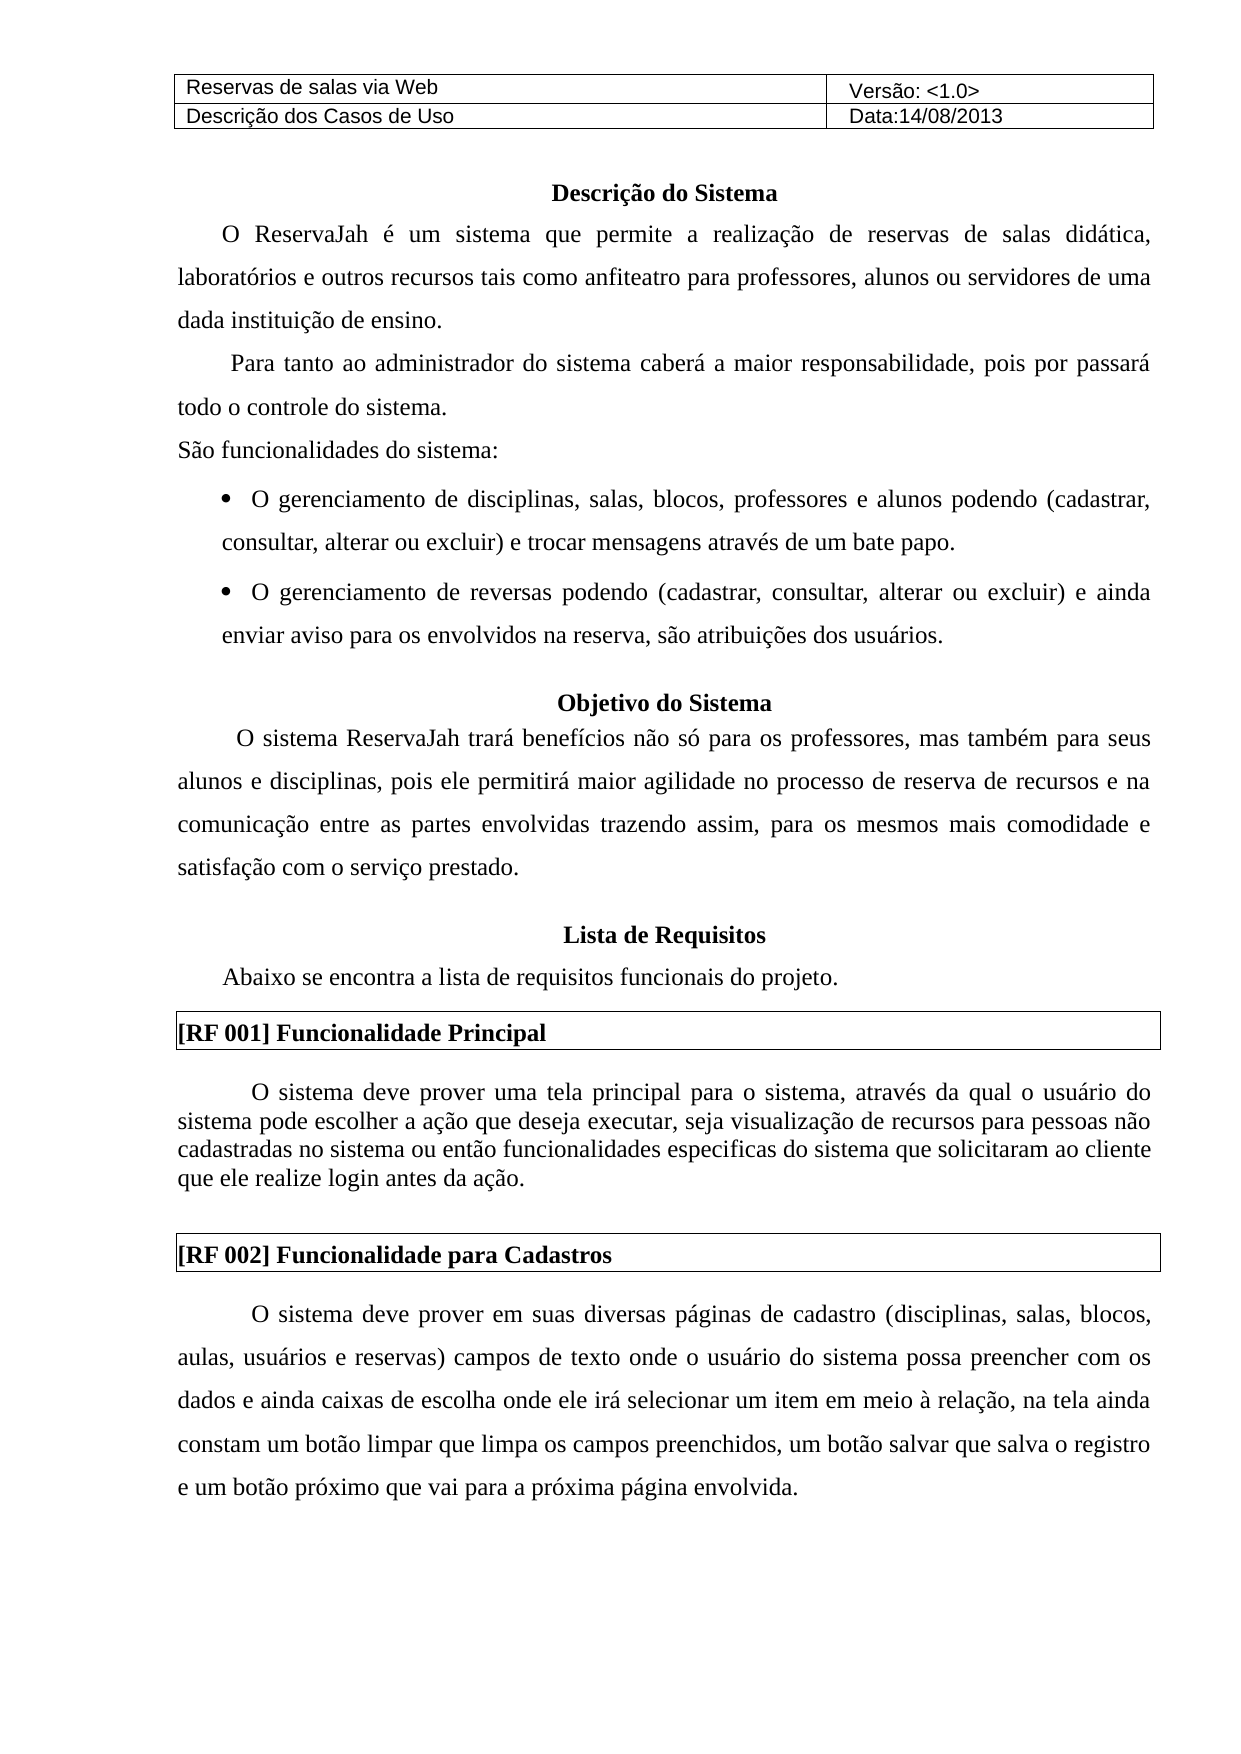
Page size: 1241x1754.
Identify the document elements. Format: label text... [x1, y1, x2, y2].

text O ReservaJah é um sistema que permite a realização de reservas de salas didática, laboratórios e outros recursos tais como anfiteatro para professores, alunos ou servidores de uma dada instituição de ensino. [177, 219, 1152, 334]
text O sistema deve prover em suas diversas páginas de cadastro (disciplinas, salas, blocos, aulas, usuários e reservas) campos de texto onde o usuário do sistema possa preencher com os dados e ainda caixas de escolha onde ele irá selecionar um item em meio à relação, na tela ainda constam um botão limpar que limpa os campos preenchidos, um botão salvar que salva o registro e um botão próximo que vai para a próxima página envolvida. [177, 1299, 1152, 1501]
text [RF 001] Funcionalidade Principal [177, 1012, 1160, 1049]
text [RF 002] Funcionalidade para Cadastros [177, 1234, 1160, 1271]
text O sistema deve prover uma tela principal para o sistema, através da qual o usuário do sistema pode escolher a ação que deseja executar, seja visualização de recursos para pessoas não cadastradas no sistema ou então funcionalidades especificas do sistema que solicitaram ao cliente que ele realize login antes da ação. [177, 1077, 1152, 1192]
subtitle Lista de Requisitos [177, 920, 1152, 949]
text O sistema ReservaJah trará benefícios não só para os professores, mas também para seus alunos e disciplinas, pois ele permitirá maior agilidade no processo de reserva de recursos e na comunicação entre as partes envolvidas trazendo assim, para os mesmos mais comodidade e satisfação com o serviço prestado. [177, 723, 1152, 881]
text Para tanto ao administrador do sistema caberá a maior responsabilidade, pois por passará todo o controle do sistema. [177, 348, 1152, 420]
text São funcionalidades do sistema: [177, 435, 1152, 463]
list O gerenciamento de reversas podendo (cadastrar, consultar, alterar ou excluir) e ainda enviar aviso para os envolvidos na reserva, são atribuições dos usuários. [222, 577, 1152, 648]
subtitle Descrição do Sistema [177, 178, 1152, 207]
text Abaixo se encontra a lista de requisitos funcionais do projeto. [177, 962, 1152, 990]
list O gerenciamento de disciplinas, salas, blocos, professores e alunos podendo (cadastrar, consultar, alterar ou excluir) e trocar mensagens através de um bate papo. [222, 484, 1152, 556]
subtitle Objetivo do Sistema [177, 688, 1152, 717]
